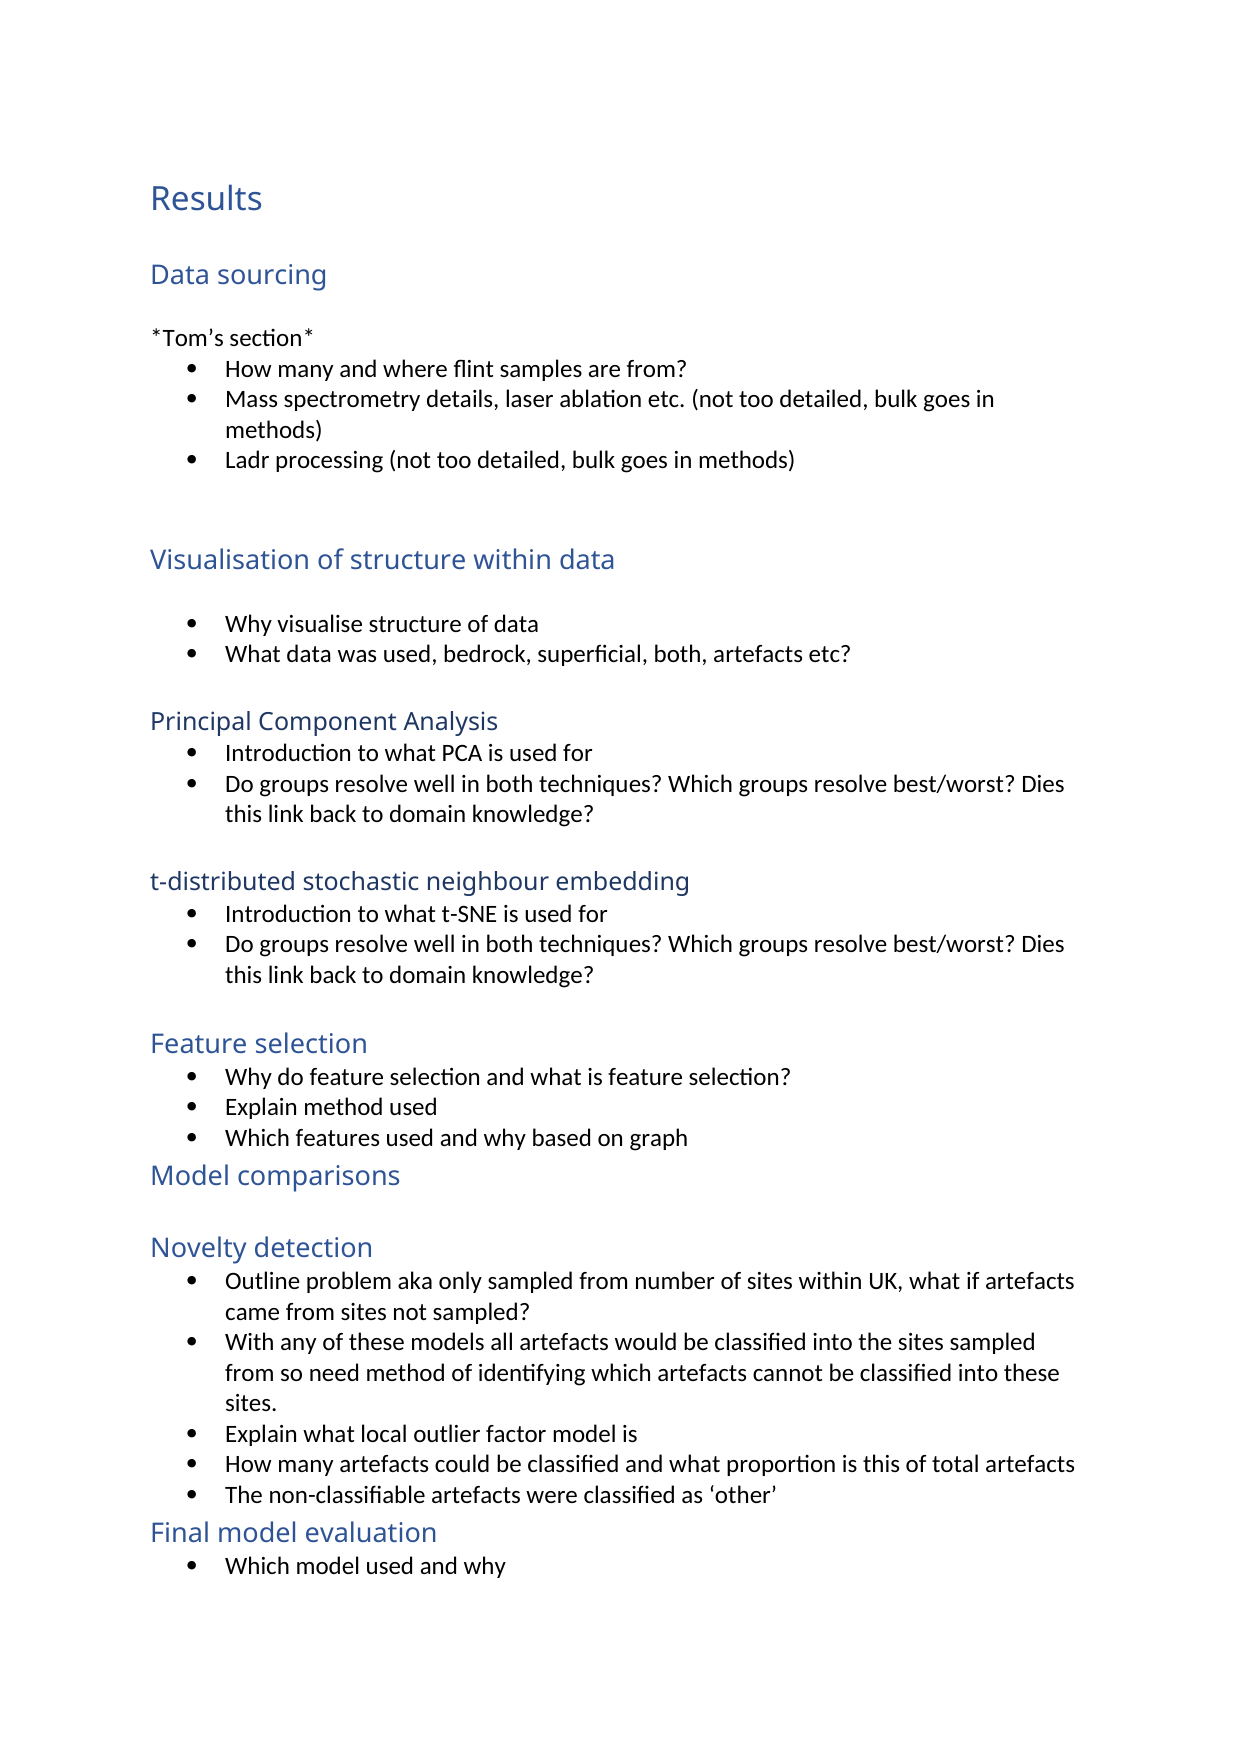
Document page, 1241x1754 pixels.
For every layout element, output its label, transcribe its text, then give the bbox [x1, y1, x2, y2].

list Explain method used [187, 1091, 1090, 1122]
list Which model used and why [187, 1550, 1090, 1581]
list Do groups resolve well in both techniques? Which groups resolve best/worst? Dies this link back to domain knowledge? [187, 928, 1090, 989]
list Outline problem aka only sampled from number of sites within UK, what if artefacts came from sites not sampled? [187, 1265, 1090, 1326]
subtitle Model comparisons [150, 1157, 1090, 1193]
list Which features used and why based on graph [187, 1122, 1090, 1152]
subtitle Data sourcing [150, 255, 1090, 292]
list Ladr processing (not too detailed, bulk goes in methods) [187, 444, 1090, 475]
subtitle Feature selection [150, 1024, 1090, 1061]
list What data was used, bedrock, superficial, both, artefacts etc? [187, 638, 1090, 669]
list Do groups resolve well in both techniques? Which groups resolve best/worst? Dies this link back to domain knowledge? [187, 768, 1090, 829]
list Why do feature selection and what is feature selection? [187, 1061, 1090, 1091]
list With any of these models all artefacts would be classified into the sites sampled from so need method of identifying which artefacts cannot be classified into these sites. [187, 1326, 1090, 1418]
list How many and where flint samples are from? [187, 353, 1090, 383]
list Introduction to what PCA is used for [187, 737, 1090, 768]
list How many artefacts could be classified and what proportion is this of total artefacts [187, 1448, 1090, 1479]
subtitle Principal Component Analysis [150, 703, 1090, 737]
list Explain what local outlier factor model is [187, 1418, 1090, 1448]
subtitle t-distributed stochastic neighbour embedding [150, 864, 1090, 898]
subtitle Visualisation of structure within data [150, 540, 1090, 577]
list Why visualise structure of data [187, 608, 1090, 638]
subtitle Final model evaluation [150, 1513, 1090, 1550]
subtitle Novelty detection [150, 1228, 1090, 1265]
text *Tom’s section* [150, 322, 1090, 353]
list Mass spectrometry details, laser ablation etc. (not too detailed, bulk goes in methods) [187, 383, 1090, 444]
subtitle Results [150, 175, 1090, 220]
list Introduction to what t-SNE is used for [187, 898, 1090, 928]
list The non-classifiable artefacts were classified as ‘other’ [187, 1479, 1090, 1509]
